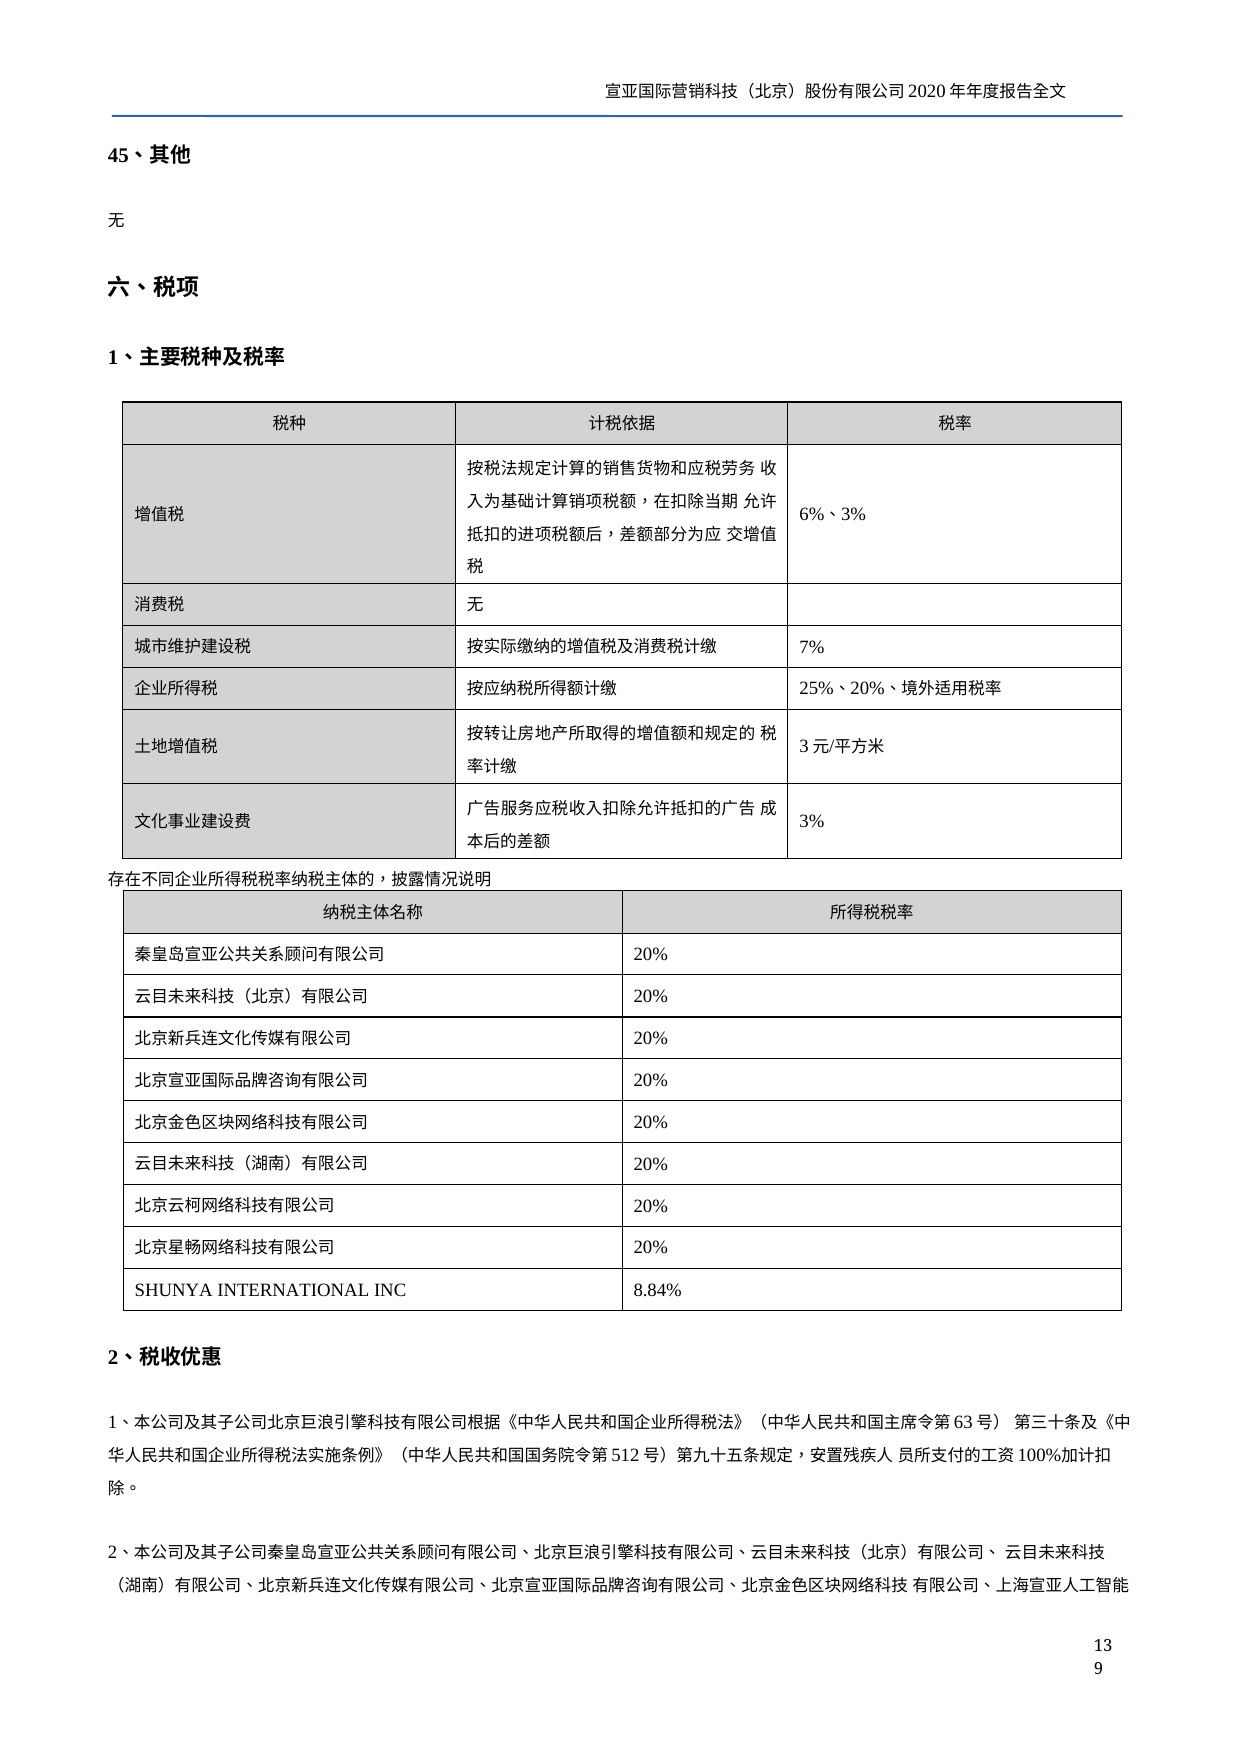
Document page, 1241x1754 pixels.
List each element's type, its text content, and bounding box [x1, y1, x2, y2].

text 无 [108, 209, 1137, 231]
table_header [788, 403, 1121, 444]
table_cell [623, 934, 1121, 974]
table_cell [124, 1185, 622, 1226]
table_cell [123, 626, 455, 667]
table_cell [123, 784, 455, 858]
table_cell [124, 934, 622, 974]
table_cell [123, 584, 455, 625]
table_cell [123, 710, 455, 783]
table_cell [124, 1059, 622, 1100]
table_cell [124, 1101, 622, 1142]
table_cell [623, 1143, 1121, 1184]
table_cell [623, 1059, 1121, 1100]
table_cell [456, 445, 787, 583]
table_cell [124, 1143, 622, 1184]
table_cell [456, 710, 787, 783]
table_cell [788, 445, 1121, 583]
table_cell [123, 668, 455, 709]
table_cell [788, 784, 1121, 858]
text 1、主要税种及税率 [108, 342, 1137, 370]
text 1、本公司及其子公司北京巨浪引擎科技有限公司根据《中华人民共和国企业所得税法》（中华人民共和国主席令第63号） 第三十条及《中华人民共和国企业所得税法实施条例》（中华人民共和国国务院令第512号）第九十五条规定，安置残疾人 员所支付的工资100%加计扣除。 [108, 1402, 1137, 1501]
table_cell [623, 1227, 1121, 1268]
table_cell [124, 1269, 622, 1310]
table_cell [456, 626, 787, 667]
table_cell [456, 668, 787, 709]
text 45、其他 [108, 141, 1137, 169]
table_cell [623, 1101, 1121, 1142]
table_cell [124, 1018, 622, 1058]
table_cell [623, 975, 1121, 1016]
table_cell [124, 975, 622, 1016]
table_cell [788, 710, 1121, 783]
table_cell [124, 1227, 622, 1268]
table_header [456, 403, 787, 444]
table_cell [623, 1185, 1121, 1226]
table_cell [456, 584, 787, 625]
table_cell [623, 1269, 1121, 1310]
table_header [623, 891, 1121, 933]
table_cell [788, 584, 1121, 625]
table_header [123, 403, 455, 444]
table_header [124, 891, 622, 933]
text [108, 1532, 1137, 1598]
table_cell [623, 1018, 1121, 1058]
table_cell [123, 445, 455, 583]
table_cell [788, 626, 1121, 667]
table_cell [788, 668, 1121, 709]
text 六、税项 [108, 271, 1137, 302]
text 2、税收优惠 [108, 1342, 1137, 1371]
text 存在不同企业所得税税率纳税主体的，披露情况说明 [108, 868, 1137, 890]
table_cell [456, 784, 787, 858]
